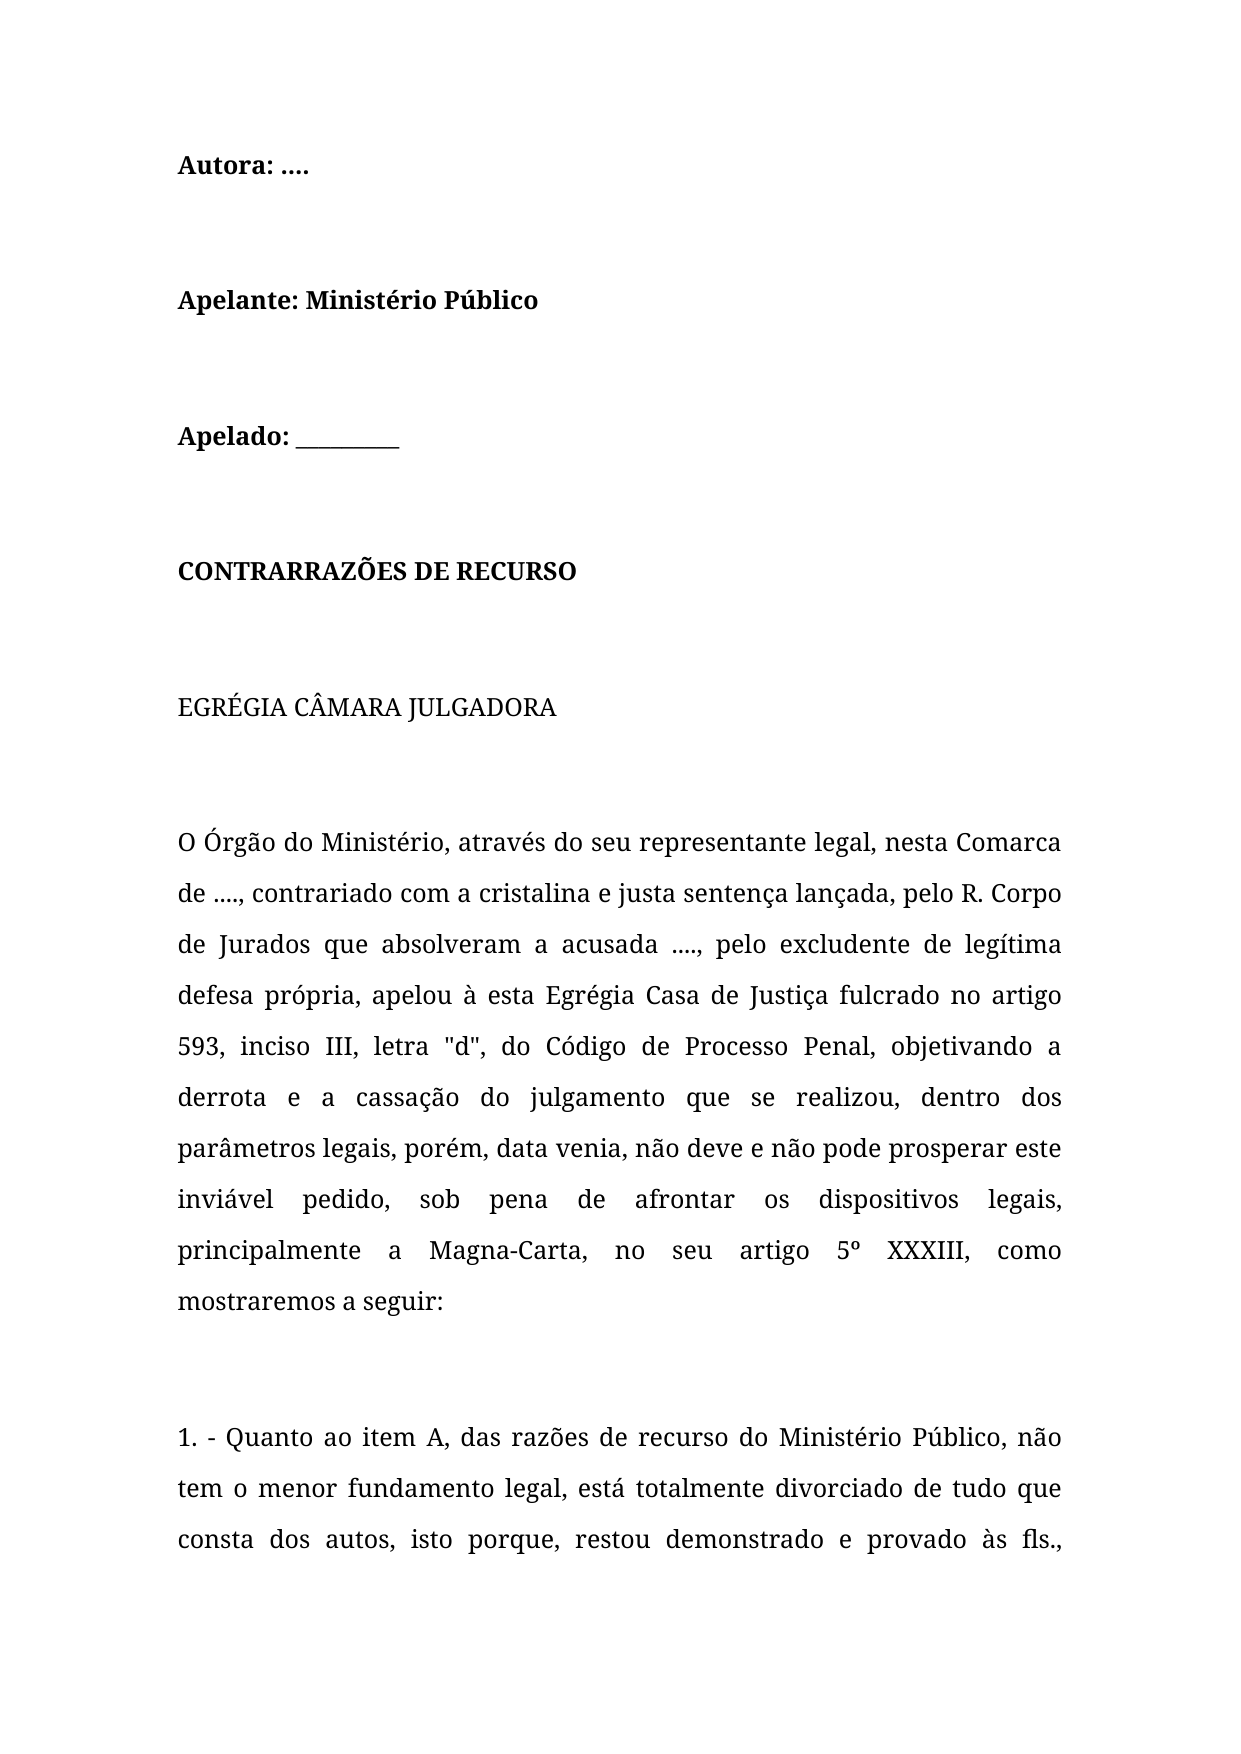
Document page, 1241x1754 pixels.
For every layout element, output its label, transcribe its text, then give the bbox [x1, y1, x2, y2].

text Apelante: Ministério Público [177, 283, 1063, 317]
text CONTRARRAZÕES DE RECURSO [177, 554, 1063, 588]
text Autora: .... [177, 148, 1063, 182]
text O Órgão do Ministério, através do seu representante legal, nesta Comarca de ...., contrariado com a cristalina e justa sentença lançada, pelo R. Corpo de Jurados que absolveram a acusada ...., pelo excludente de legítima defesa própria, apelou à esta Egrégia Casa de Justiça fulcrado no artigo 593, inciso III, letra "d", do Código de Processo Penal, objetivando a derrota e a cassação do julgamento que se realizou, dentro dos parâmetros legais, porém, data venia, não deve e não pode prosperar este inviável pedido, sob pena de afrontar os dispositivos legais, principalmente a Magna-Carta, no seu artigo 5º XXXIII, como mostraremos a seguir: [177, 825, 1063, 1318]
text Apelado: _________ [177, 418, 1063, 452]
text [177, 1419, 1063, 1556]
text EGRÉGIA CÂMARA JULGADORA [177, 689, 1063, 723]
